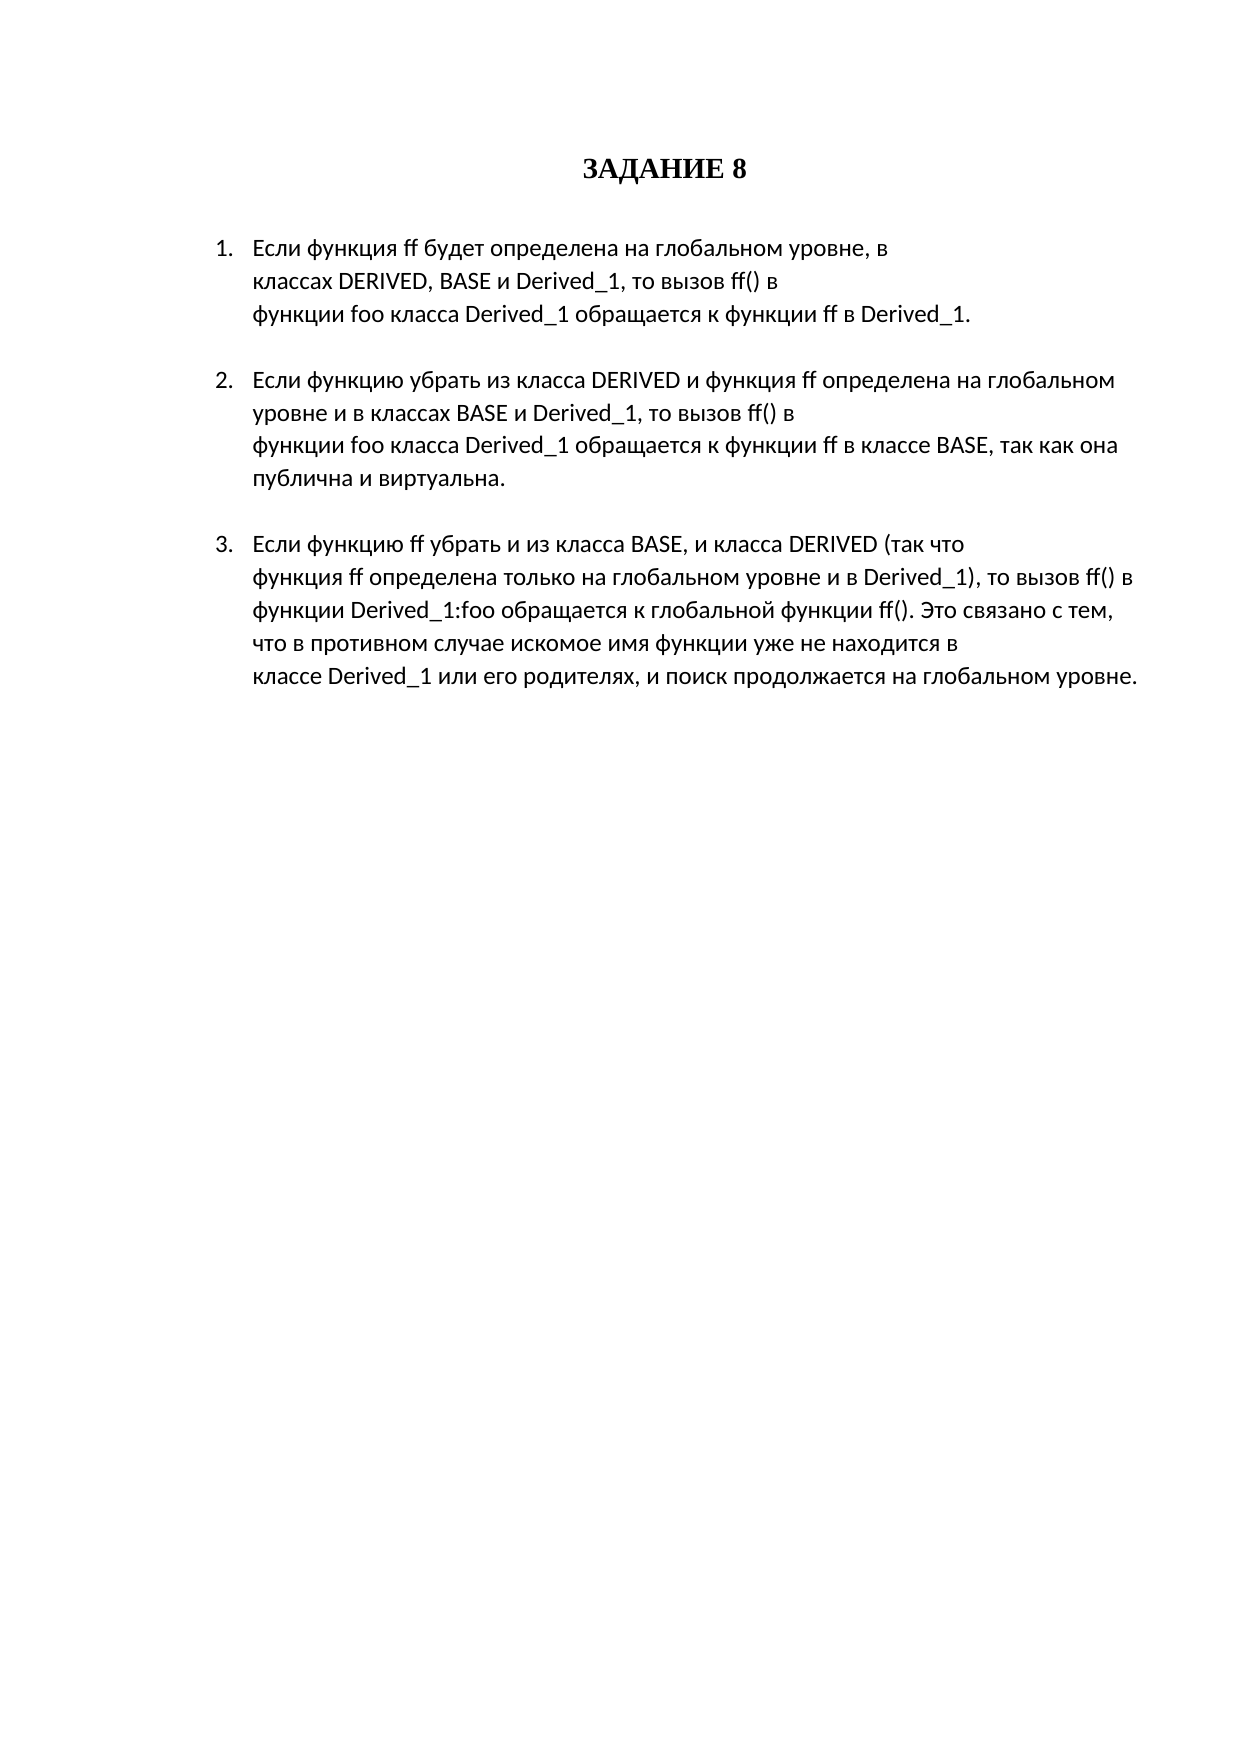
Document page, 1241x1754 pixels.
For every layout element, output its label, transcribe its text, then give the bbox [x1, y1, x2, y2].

list Если функция ff будет определена на глобальном уровне, в классах DERIVED, BASE и Derived_1, то вызов ff() в функции foo класса Derived_1 обращается к функции ff в Derived_1. [215, 232, 1152, 328]
list Если функцию ff убрать и из класса BASE, и класса DERIVED (так что функция ff определена только на глобальном уровне и в Derived_1), то вызов ff() в функции Derived_1:foo обращается к глобальной функции ff(). Это связано с тем, что в противном случае искомое имя функции уже не находится в классе Derived_1 или его родителях, и поиск продолжается на глобальном уровне. [215, 528, 1152, 691]
list Если функцию убрать из класса DERIVED и функция ff определена на глобальном уровне и в классах BASE и Derived_1, то вызов ff() в функции foo класса Derived_1 обращается к функции ff в классе BASE, так как она публична и виртуальна. [215, 364, 1152, 493]
text ЗАДАНИЕ 8 [177, 152, 1152, 185]
